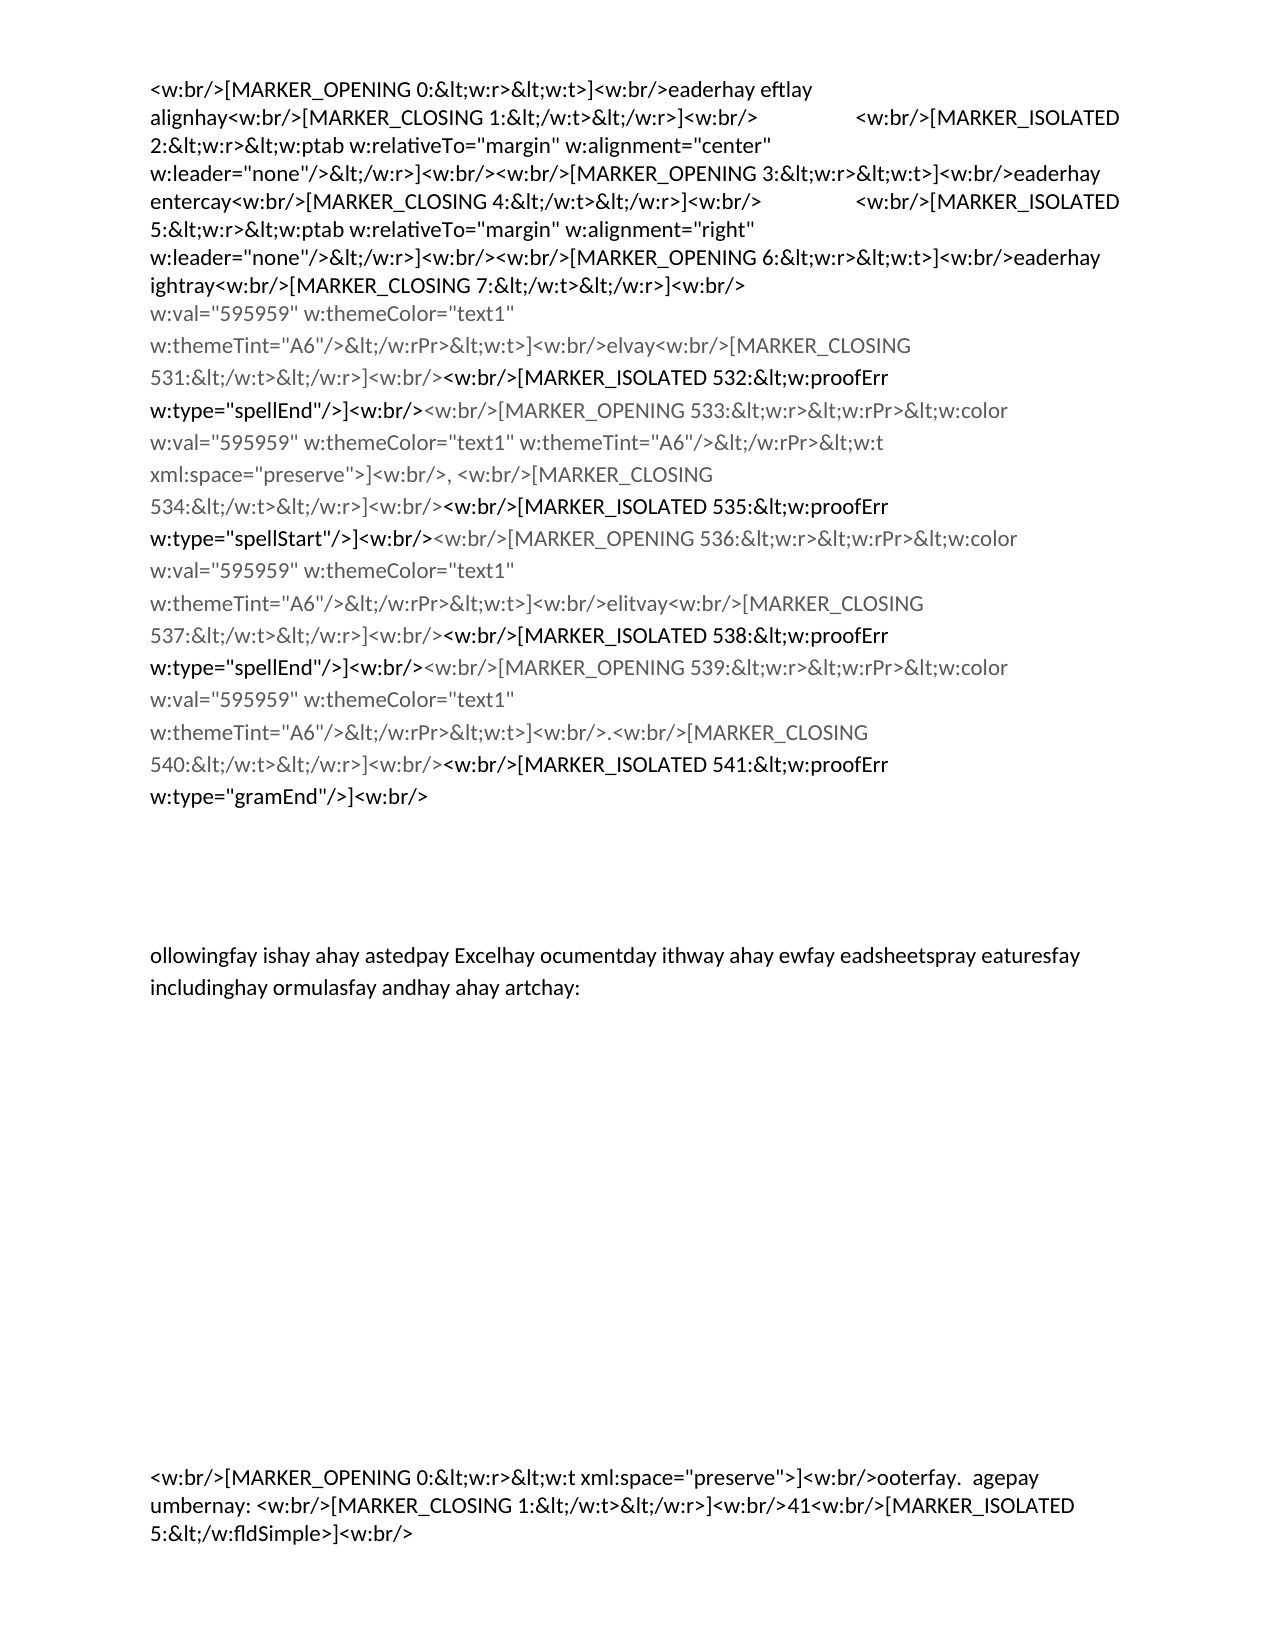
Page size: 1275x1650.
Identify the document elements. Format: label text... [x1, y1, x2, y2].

text ollowingfay ishay ahay astedpay Excelhay ocumentday ithway ahay ewfay eadsheetspray eaturesfay includinghay ormulasfay andhay ahay artchay: [150, 941, 1125, 1001]
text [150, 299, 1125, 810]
